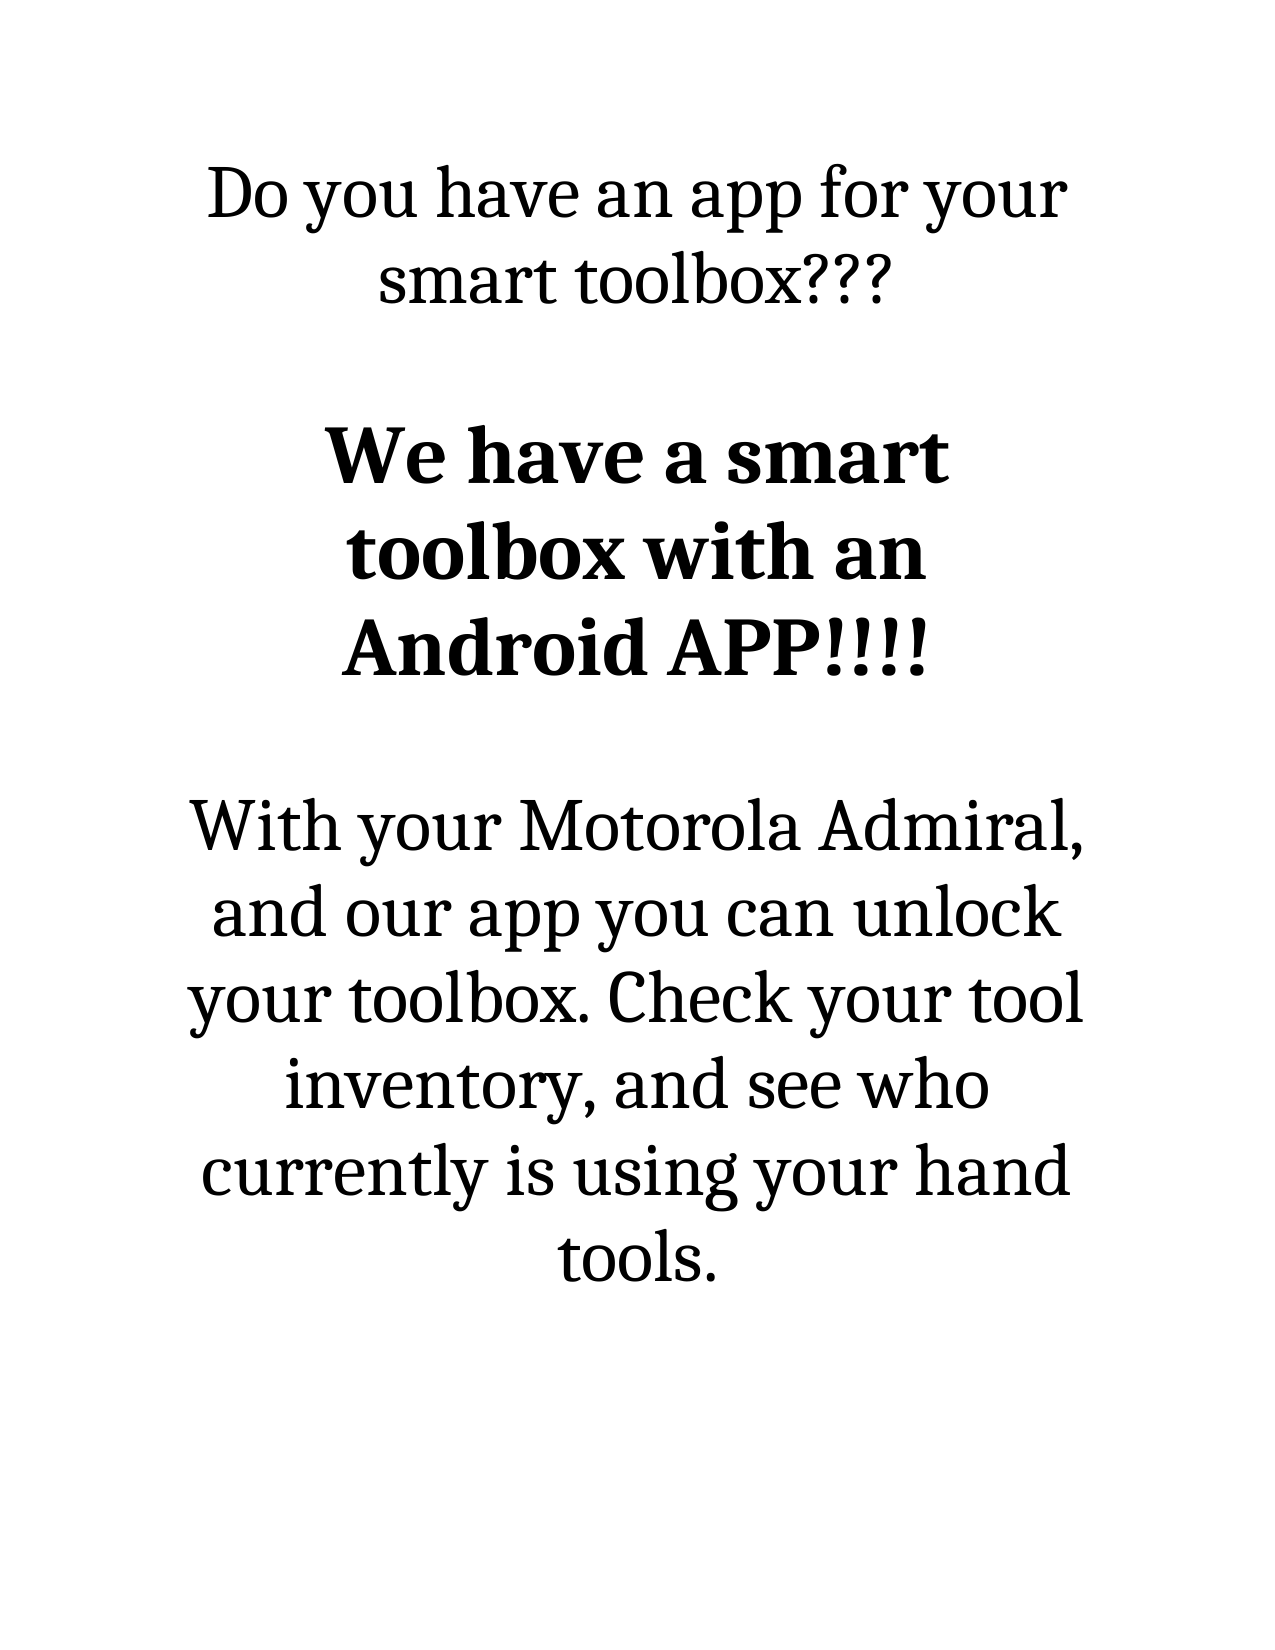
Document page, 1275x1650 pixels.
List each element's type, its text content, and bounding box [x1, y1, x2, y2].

text With your Motorola Admiral, and our app you can unlock your toolbox. Check your tool inventory, and see who currently is using your hand tools. [187, 782, 1087, 1300]
text Do you have an app for your smart toolbox??? [187, 150, 1087, 322]
text We have a smart toolbox with an Android APP!!!! [187, 409, 1087, 696]
